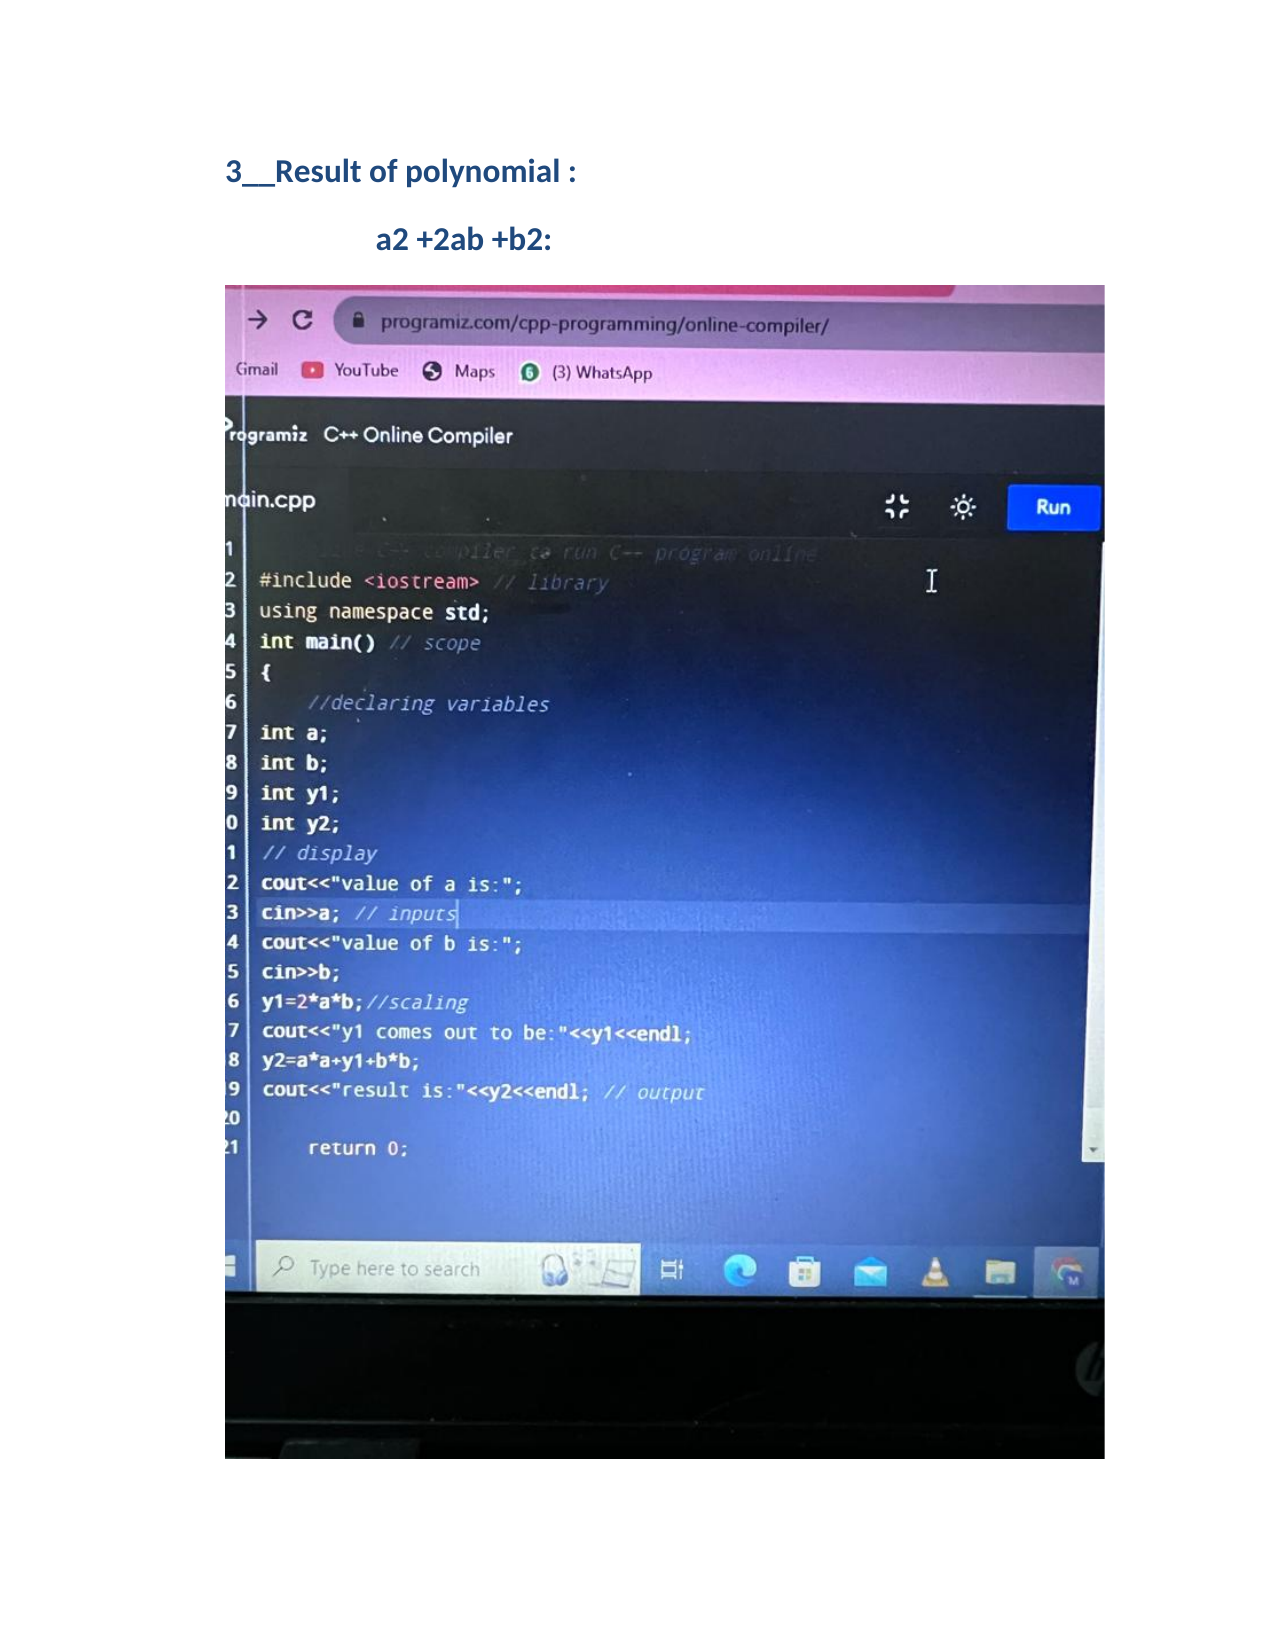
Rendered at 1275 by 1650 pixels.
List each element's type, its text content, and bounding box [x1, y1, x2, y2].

text a2 +2ab +b2: [225, 218, 1125, 258]
text 3__Result of polynomial : [225, 150, 1125, 191]
picture [225, 285, 1105, 1459]
